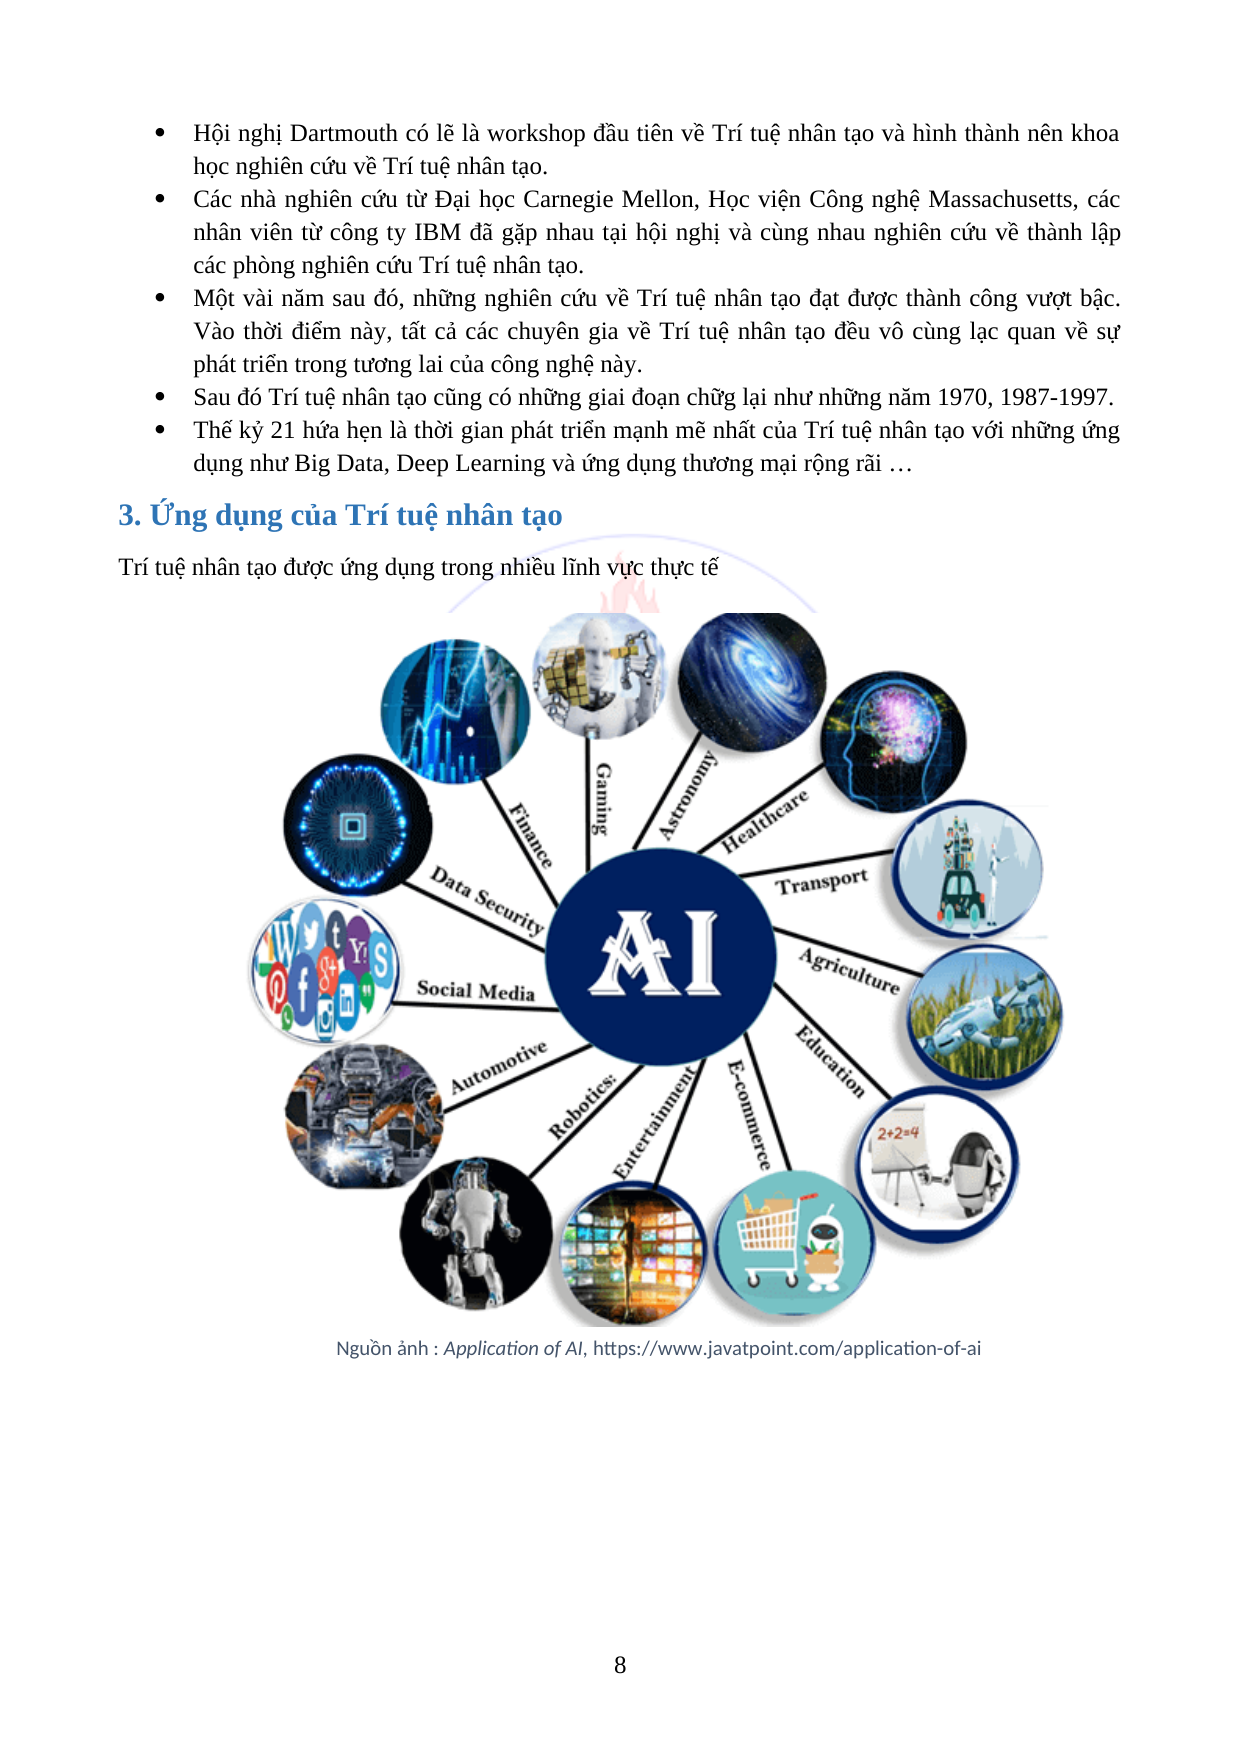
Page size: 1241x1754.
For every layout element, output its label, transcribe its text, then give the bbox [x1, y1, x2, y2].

list Các nhà nghiên cứu từ Đại học Carnegie Mellon, Học viện Công nghệ Massachusetts, các nhân viên từ công ty IBM đã gặp nhau tại hội nghị và cùng nhau nghiên cứu về thành lập các phòng nghiên cứu Trí tuệ nhân tạo. [156, 184, 1122, 279]
subtitle 3. Ứng dụng của Trí tuệ nhân tạo [118, 496, 1122, 532]
list Hội nghị Dartmouth có lẽ là workshop đầu tiên về Trí tuệ nhân tạo và hình thành nên khoa học nghiên cứu về Trí tuệ nhân tạo. [156, 118, 1122, 180]
list Một vài năm sau đó, những nghiên cứu về Trí tuệ nhân tạo đạt được thành công vượt bậc. Vào thời điểm này, tất cả các chuyên gia về Trí tuệ nhân tạo đều vô cùng lạc quan về sự phát triển trong tương lai của công nghệ này. [156, 283, 1122, 378]
text Trí tuệ nhân tạo được ứng dụng trong nhiều lĩnh vực thực tế [118, 552, 1122, 581]
list Sau đó Trí tuệ nhân tạo cũng có những giai đoạn chữg lại như những năm 1970, 1987-1997. [156, 382, 1122, 411]
picture [223, 613, 1094, 1327]
list Thế kỷ 21 hứa hẹn là thời gian phát triển mạnh mẽ nhất của Trí tuệ nhân tạo với những ứng dụng như Big Data, Deep Learning và ứng dụng thương mại rộng rãi … [156, 415, 1122, 477]
